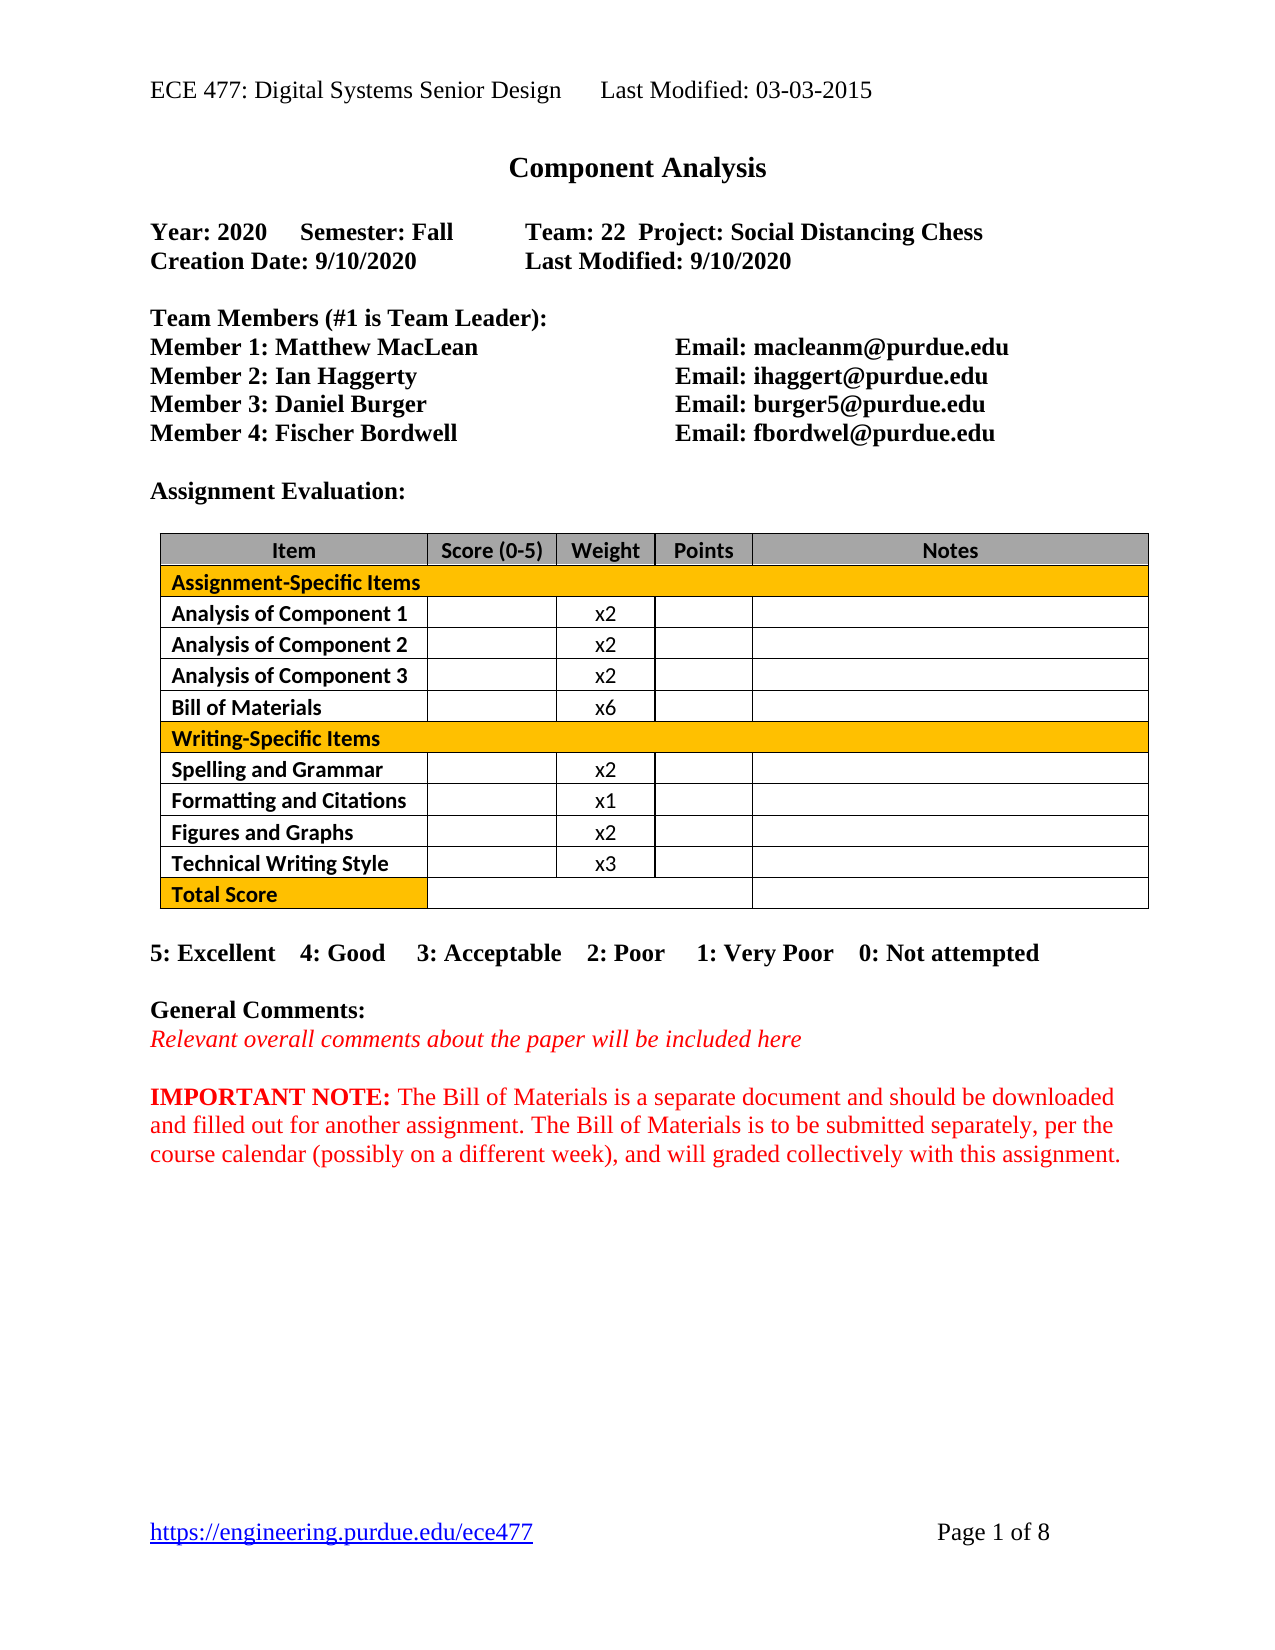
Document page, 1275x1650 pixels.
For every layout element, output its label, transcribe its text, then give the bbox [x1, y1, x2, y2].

table_cell [753, 847, 1148, 877]
table_header Weight [557, 534, 654, 564]
table_cell x3 [557, 847, 654, 877]
title General Comments: [150, 996, 1125, 1024]
table_cell x2 [557, 597, 654, 627]
table_cell [428, 816, 556, 846]
title Relevant overall comments about the paper will be included here [150, 1024, 1125, 1053]
title Year: 2020 Semester: Fall Team: 22 Project: Social Distancing Chess [150, 217, 1125, 246]
table_cell Analysis of Component 1 [161, 597, 427, 627]
table_cell [656, 753, 752, 783]
table_cell [753, 878, 1148, 908]
table_cell Bill of Materials [161, 691, 427, 721]
table_cell Formatting and Citations [161, 784, 427, 814]
table_cell Writing-Specific Items [161, 722, 1148, 752]
table_cell x1 [557, 784, 654, 814]
table_header Item [161, 534, 427, 564]
table_cell x2 [557, 628, 654, 658]
table_cell [753, 628, 1148, 658]
title IMPORTANT NOTE: The Bill of Materials is a separate document and should be downloaded and filled out for another assignment. The Bill of Materials is to be submitted separately, per the course calendar (possibly on a different week), and will graded collectively with this assignment. [150, 1082, 1125, 1168]
table_cell [753, 784, 1148, 814]
table_cell [753, 753, 1148, 783]
table_cell [656, 816, 752, 846]
table_cell [656, 628, 752, 658]
table_cell [656, 784, 752, 814]
title Member 2: Ian Haggerty Email: ihaggert@purdue.edu [150, 361, 1125, 389]
table_header Score (0-5) [428, 534, 556, 564]
table_cell x6 [557, 691, 654, 721]
table_cell [428, 691, 556, 721]
table_cell Technical Writing Style [161, 847, 427, 877]
table_cell Total Score [161, 878, 427, 908]
title Member 3: Daniel Burger Email: burger5@purdue.edu [150, 389, 1125, 418]
table_cell [753, 691, 1148, 721]
table_header Points [656, 534, 752, 564]
table_cell [428, 847, 556, 877]
title Assignment Evaluation: [150, 476, 1125, 504]
table_cell Assignment-Specific Items [161, 566, 1148, 596]
table_cell x2 [557, 816, 654, 846]
table_cell [656, 659, 752, 689]
table_cell x2 [557, 659, 654, 689]
table_cell [428, 659, 556, 689]
table_cell [656, 691, 752, 721]
table_header Notes [753, 534, 1148, 564]
table_cell [428, 784, 556, 814]
table_cell [428, 597, 556, 627]
table_cell [753, 659, 1148, 689]
title Member 1: Matthew MacLean Email: macleanm@purdue.edu [150, 332, 1125, 361]
table_cell Spelling and Grammar [161, 753, 427, 783]
table_cell [753, 597, 1148, 627]
title Creation Date: 9/10/2020 Last Modified: 9/10/2020 [150, 246, 1125, 274]
table_cell [656, 847, 752, 877]
table_cell [428, 753, 556, 783]
table_cell [428, 628, 556, 658]
table_cell [656, 597, 752, 627]
title Team Members (#1 is Team Leader): [150, 303, 1125, 332]
title Member 4: Fischer Bordwell Email: fbordwel@purdue.edu [150, 418, 1125, 447]
table_cell x2 [557, 753, 654, 783]
title Component Analysis [150, 150, 1125, 183]
table_cell [753, 816, 1148, 846]
table_cell Analysis of Component 3 [161, 659, 427, 689]
table_cell Figures and Graphs [161, 816, 427, 846]
title 5: Excellent 4: Good 3: Acceptable 2: Poor 1: Very Poor 0: Not attempted [150, 938, 1125, 967]
table_cell Analysis of Component 2 [161, 628, 427, 658]
table_cell [428, 878, 752, 908]
